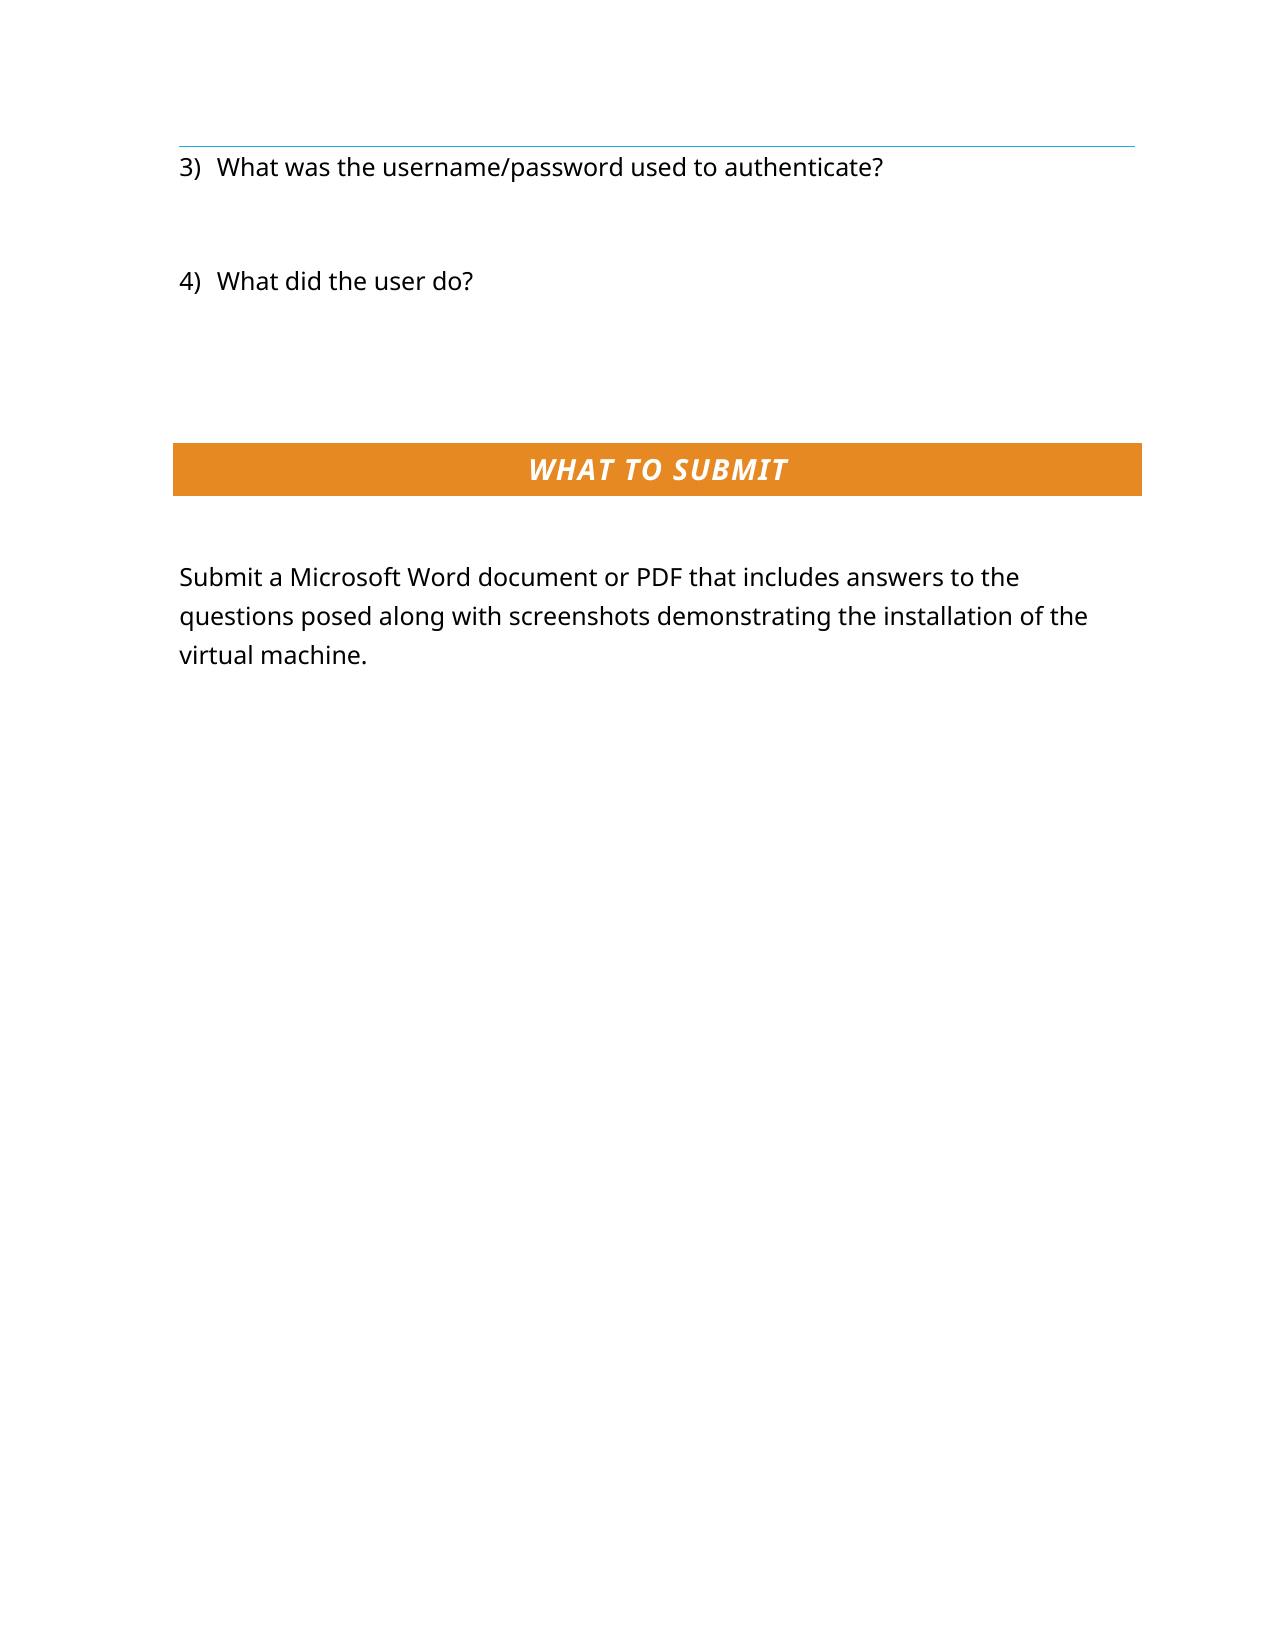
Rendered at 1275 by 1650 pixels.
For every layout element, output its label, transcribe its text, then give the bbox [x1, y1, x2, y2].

list What did the user do? [179, 260, 1135, 297]
subtitle What to submit [179, 450, 1135, 489]
text Submit a Microsoft Word document or PDF that includes answers to the questions posed along with screenshots demonstrating the installation of the virtual machine. [179, 559, 1135, 672]
list What was the username/password used to authenticate? [179, 147, 1135, 259]
